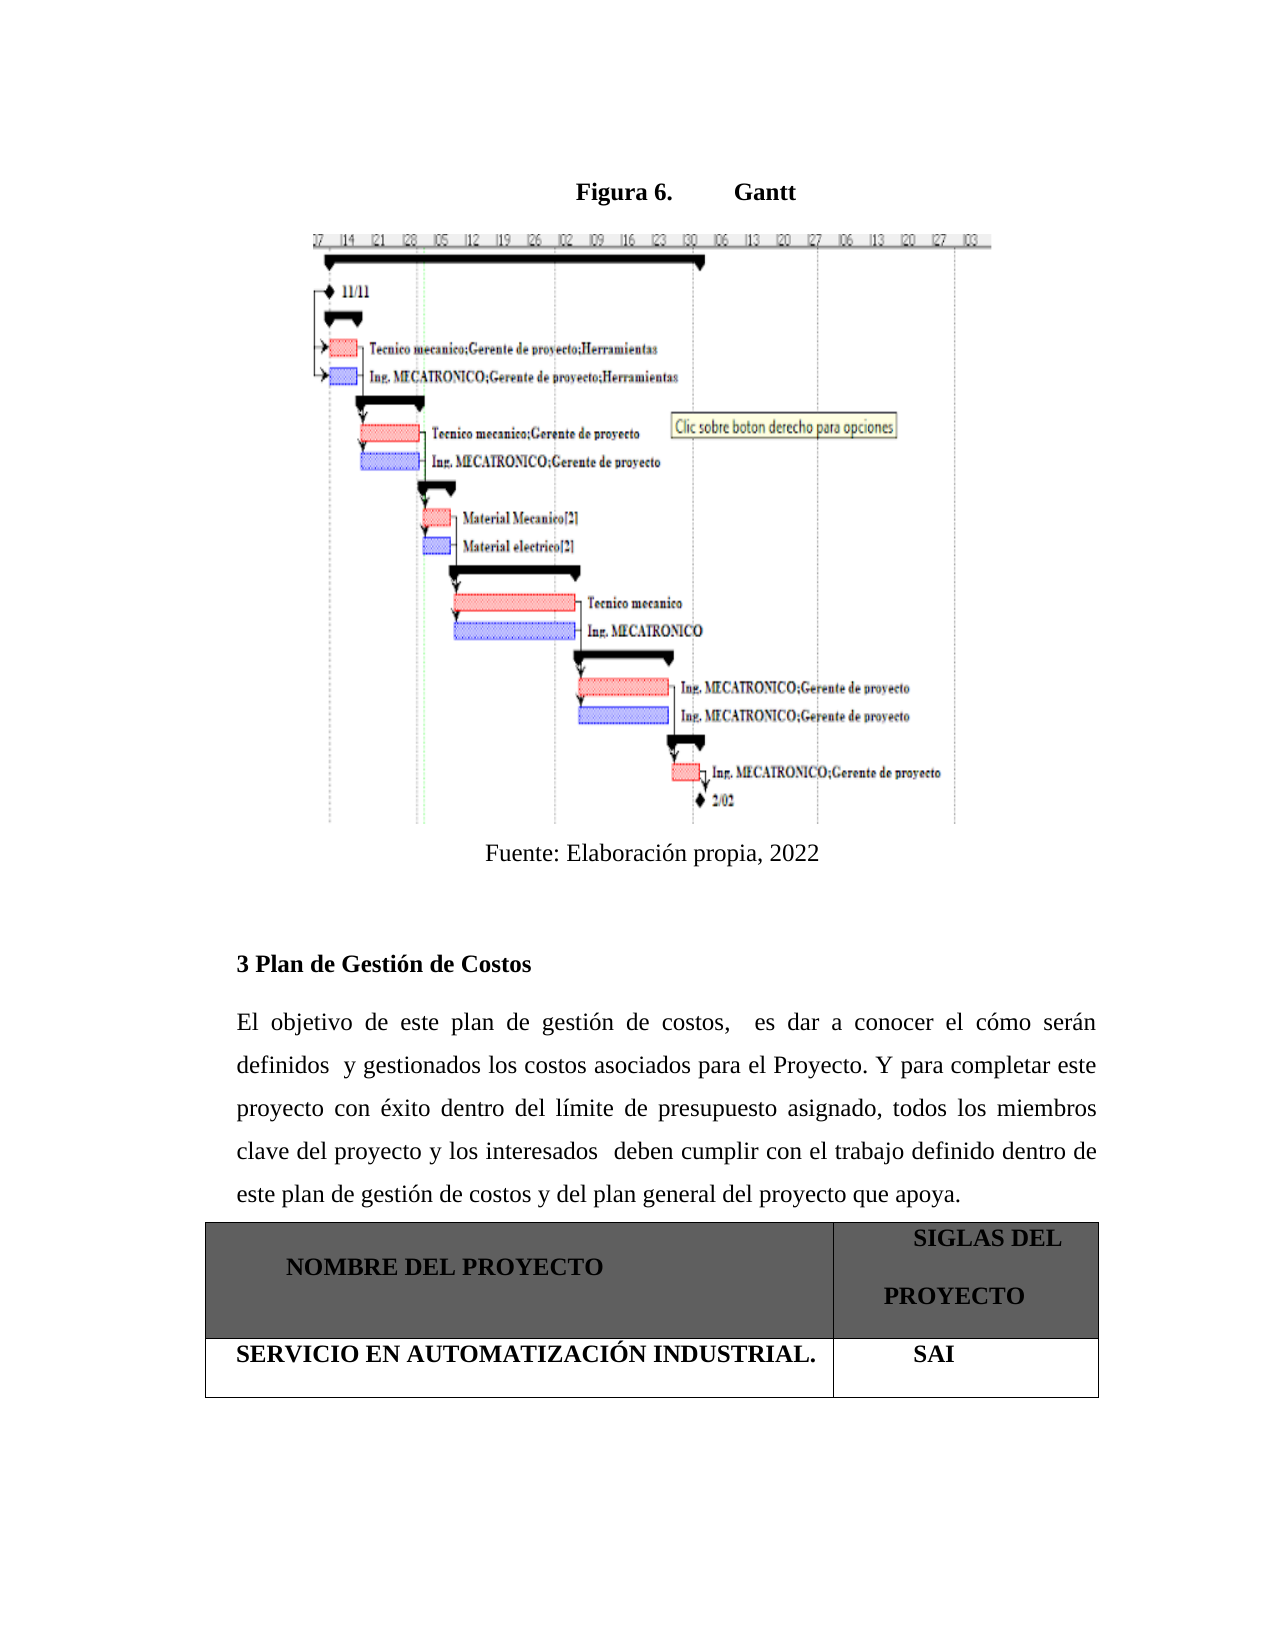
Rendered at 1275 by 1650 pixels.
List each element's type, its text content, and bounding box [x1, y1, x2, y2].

table_cell SAI [834, 1339, 1098, 1397]
picture [313, 234, 992, 824]
table_header NOMBRE DEL PROYECTO [206, 1223, 833, 1338]
text Gantt [274, 177, 1098, 206]
table_header SIGLAS DEL PROYECTO [834, 1223, 1098, 1338]
text El objetivo de este plan de gestión de costos, es dar a conocer el cómo serán definidos y gestionados los costos asociados para el Proyecto. Y para completar este proyecto con éxito dentro del límite de presupuesto asignado, todos los miembros clave del proyecto y los interesados ​​deben cumplir con el trabajo definido dentro de este plan de gestión de costos y del plan general del proyecto que apoya. [236, 1007, 1098, 1208]
table_cell SERVICIO EN AUTOMATIZACIÓN INDUSTRIAL. [206, 1339, 833, 1397]
text Fuente: Elaboración propia, 2022 [207, 838, 1098, 867]
subtitle 3 Plan de Gestión de Costos [207, 949, 1098, 978]
